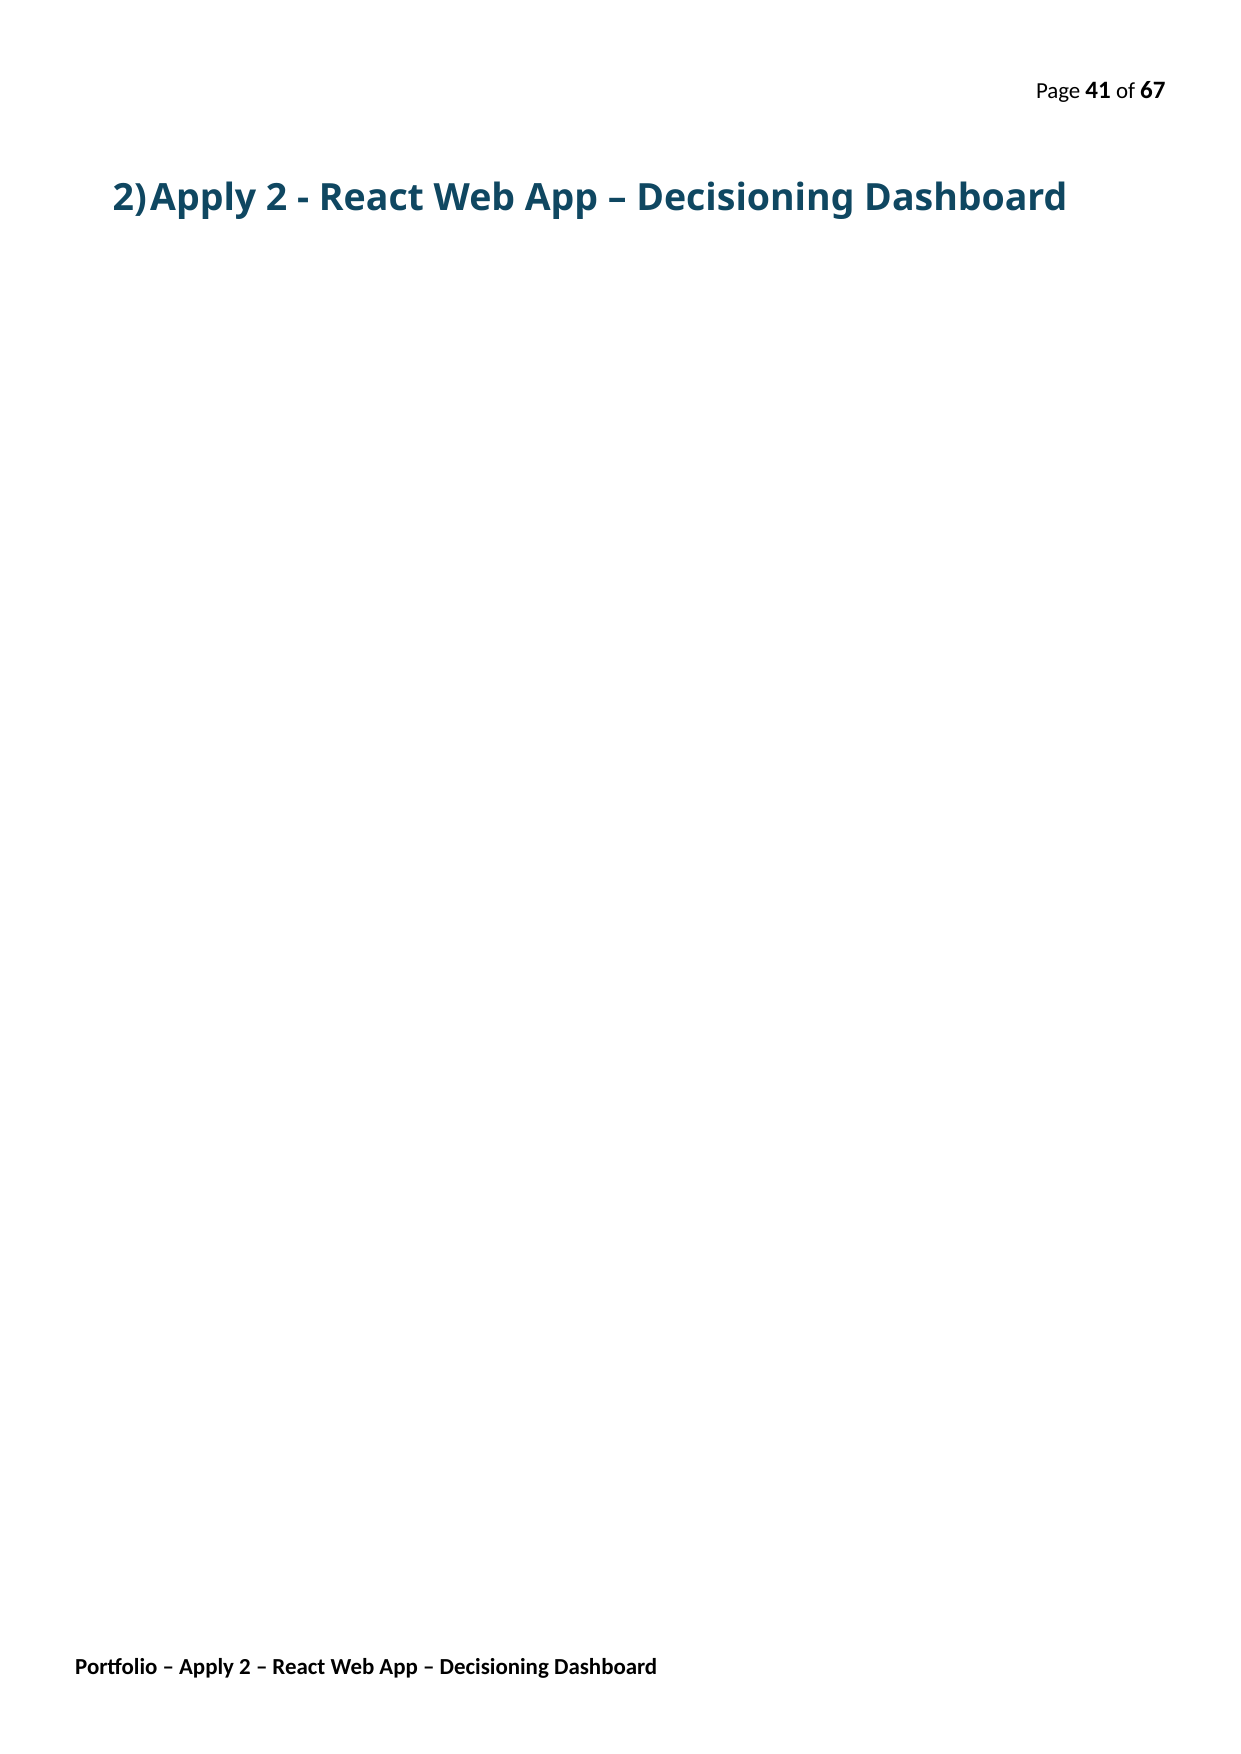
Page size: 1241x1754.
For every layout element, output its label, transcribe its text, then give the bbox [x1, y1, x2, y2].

subtitle Apply 2 - React Web App – Decisioning Dashboard [112, 170, 1165, 221]
